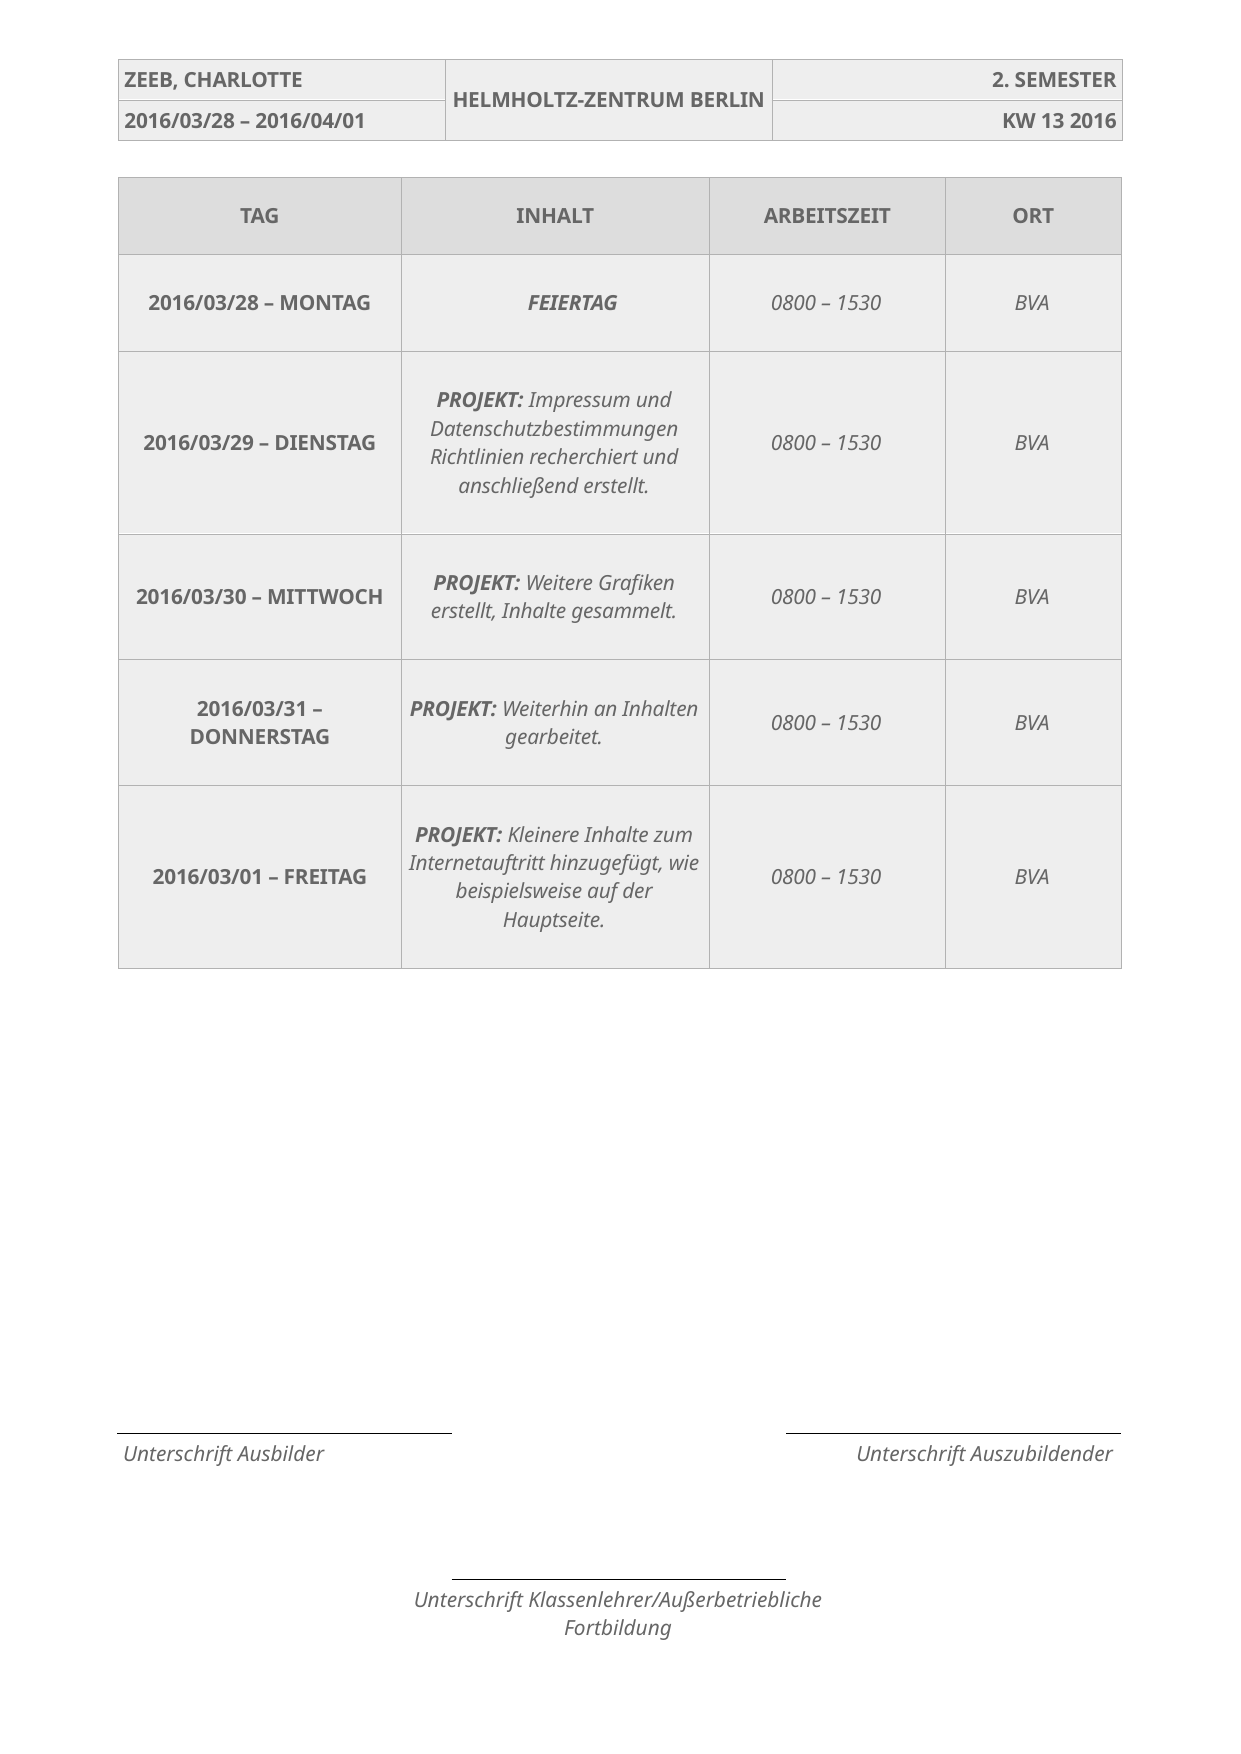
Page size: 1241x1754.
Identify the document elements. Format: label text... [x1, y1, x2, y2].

table_header TAG [119, 178, 401, 254]
table_cell 0800 – 1530 [710, 352, 945, 533]
table_cell BVA [946, 352, 1121, 533]
table_cell 2016/03/31 – DONNERSTAG [119, 660, 401, 785]
table_cell PROJEKT: Weiterhin an Inhalten gearbeitet. [402, 660, 709, 785]
table_cell PROJEKT: Impressum und Datenschutzbestimmungen Richtlinien recherchiert und anschließend erstellt. [402, 352, 709, 533]
table_cell 2016/03/29 – DIENSTAG [119, 352, 401, 533]
table_cell BVA [946, 535, 1121, 659]
table_cell 2016/03/28 – MONTAG [119, 255, 401, 351]
table_header ARBEITSZEIT [710, 178, 945, 254]
table_cell BVA [946, 255, 1121, 351]
table_cell 2016/03/30 – MITTWOCH [119, 535, 401, 659]
table_cell 0800 – 1530 [710, 660, 945, 785]
table_header ORT [946, 178, 1121, 254]
table_cell PROJEKT: Weitere Grafiken erstellt, Inhalte gesammelt. [402, 535, 709, 659]
table_cell 2016/03/01 – FREITAG [119, 786, 401, 968]
table_cell 0800 – 1530 [710, 535, 945, 659]
table_cell PROJEKT: Kleinere Inhalte zum Internetauftritt hinzugefügt, wie beispielsweise auf der Hauptseite. [402, 786, 709, 968]
table_cell 0800 – 1530 [710, 786, 945, 968]
table_cell 0800 – 1530 [710, 255, 945, 351]
table_cell FEIERTAG [402, 255, 709, 351]
table_header INHALT [402, 178, 709, 254]
table_cell BVA [946, 786, 1121, 968]
table_cell BVA [946, 660, 1121, 785]
